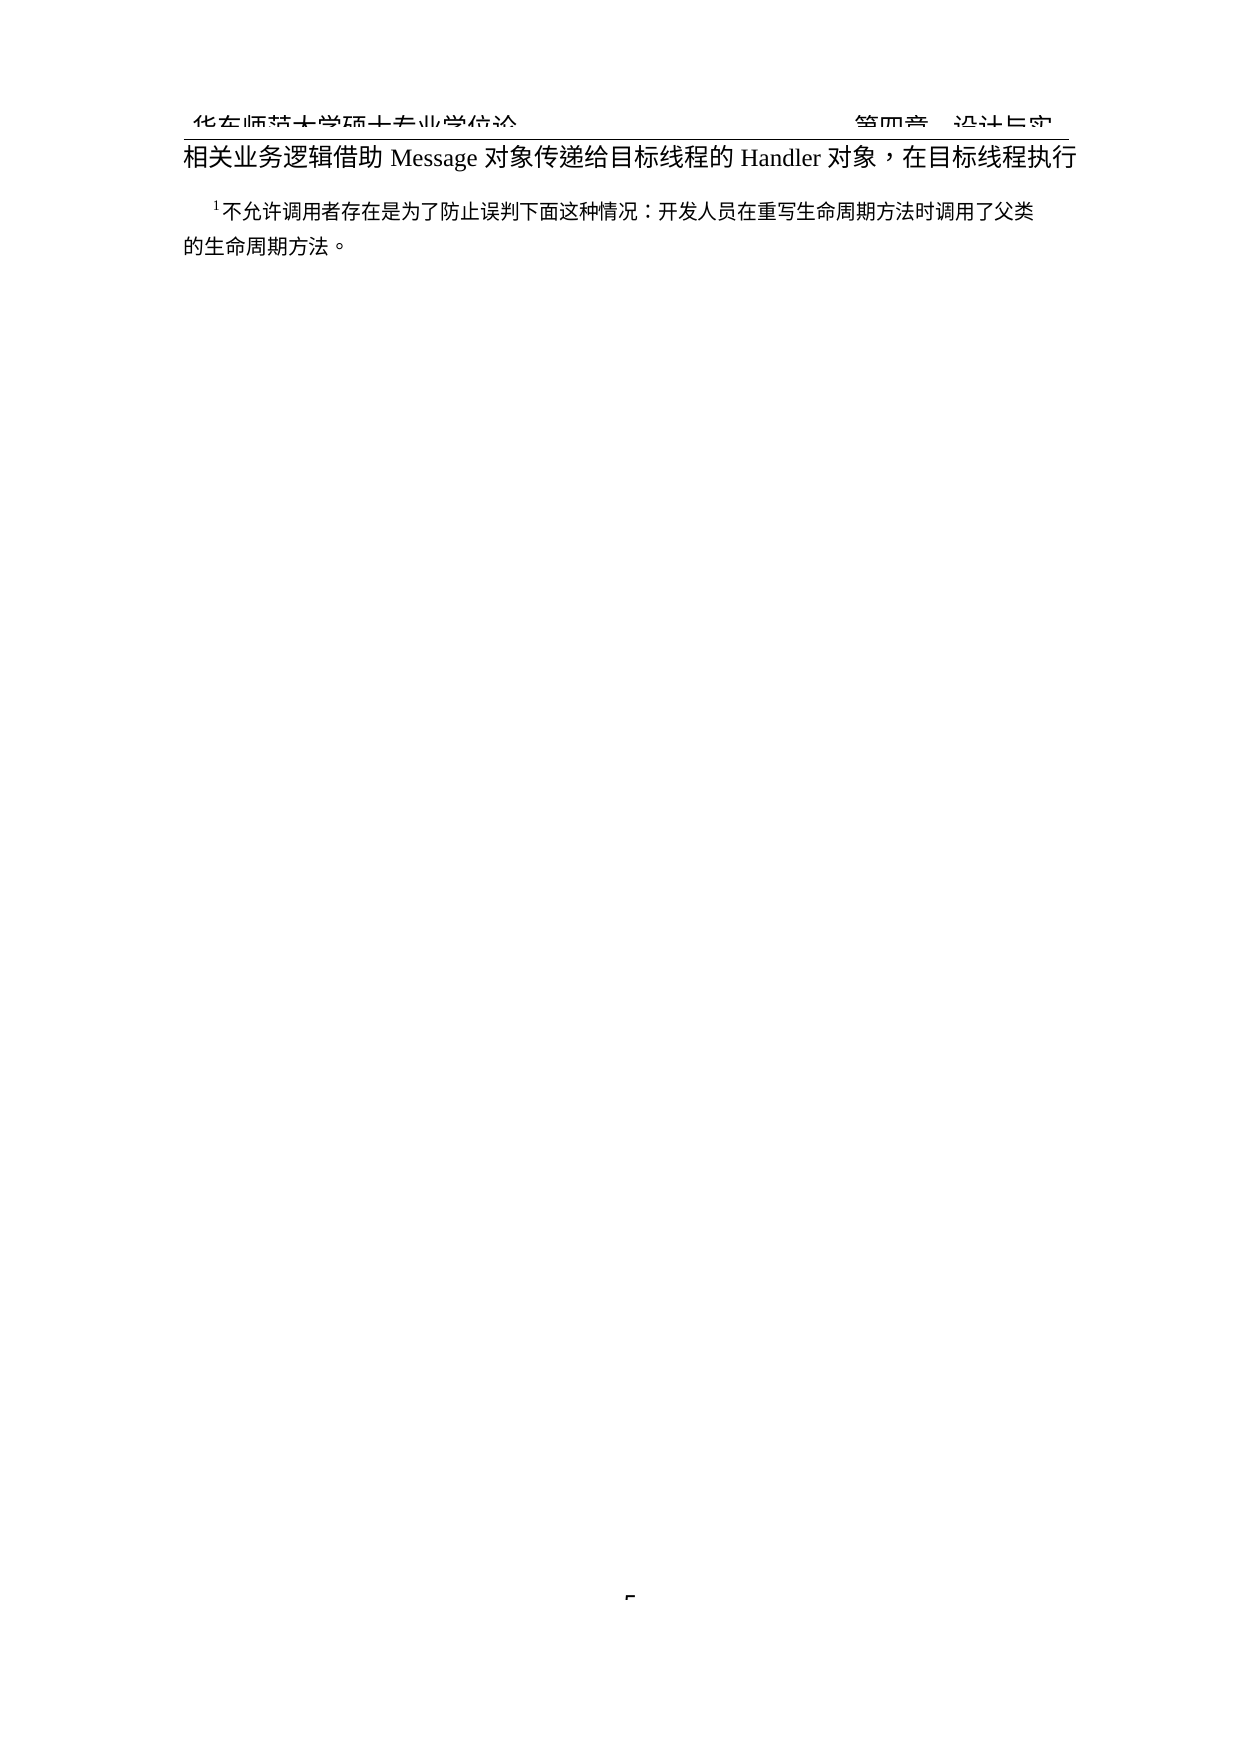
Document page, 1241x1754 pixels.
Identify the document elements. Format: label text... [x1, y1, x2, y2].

text 的生命周期方法。 [184, 232, 1188, 261]
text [184, 139, 1077, 174]
text 1不允许调用者存在是为了防止误判下面这种情况：开发人员在重写生命周期方法时调用了父类 [213, 197, 1188, 225]
